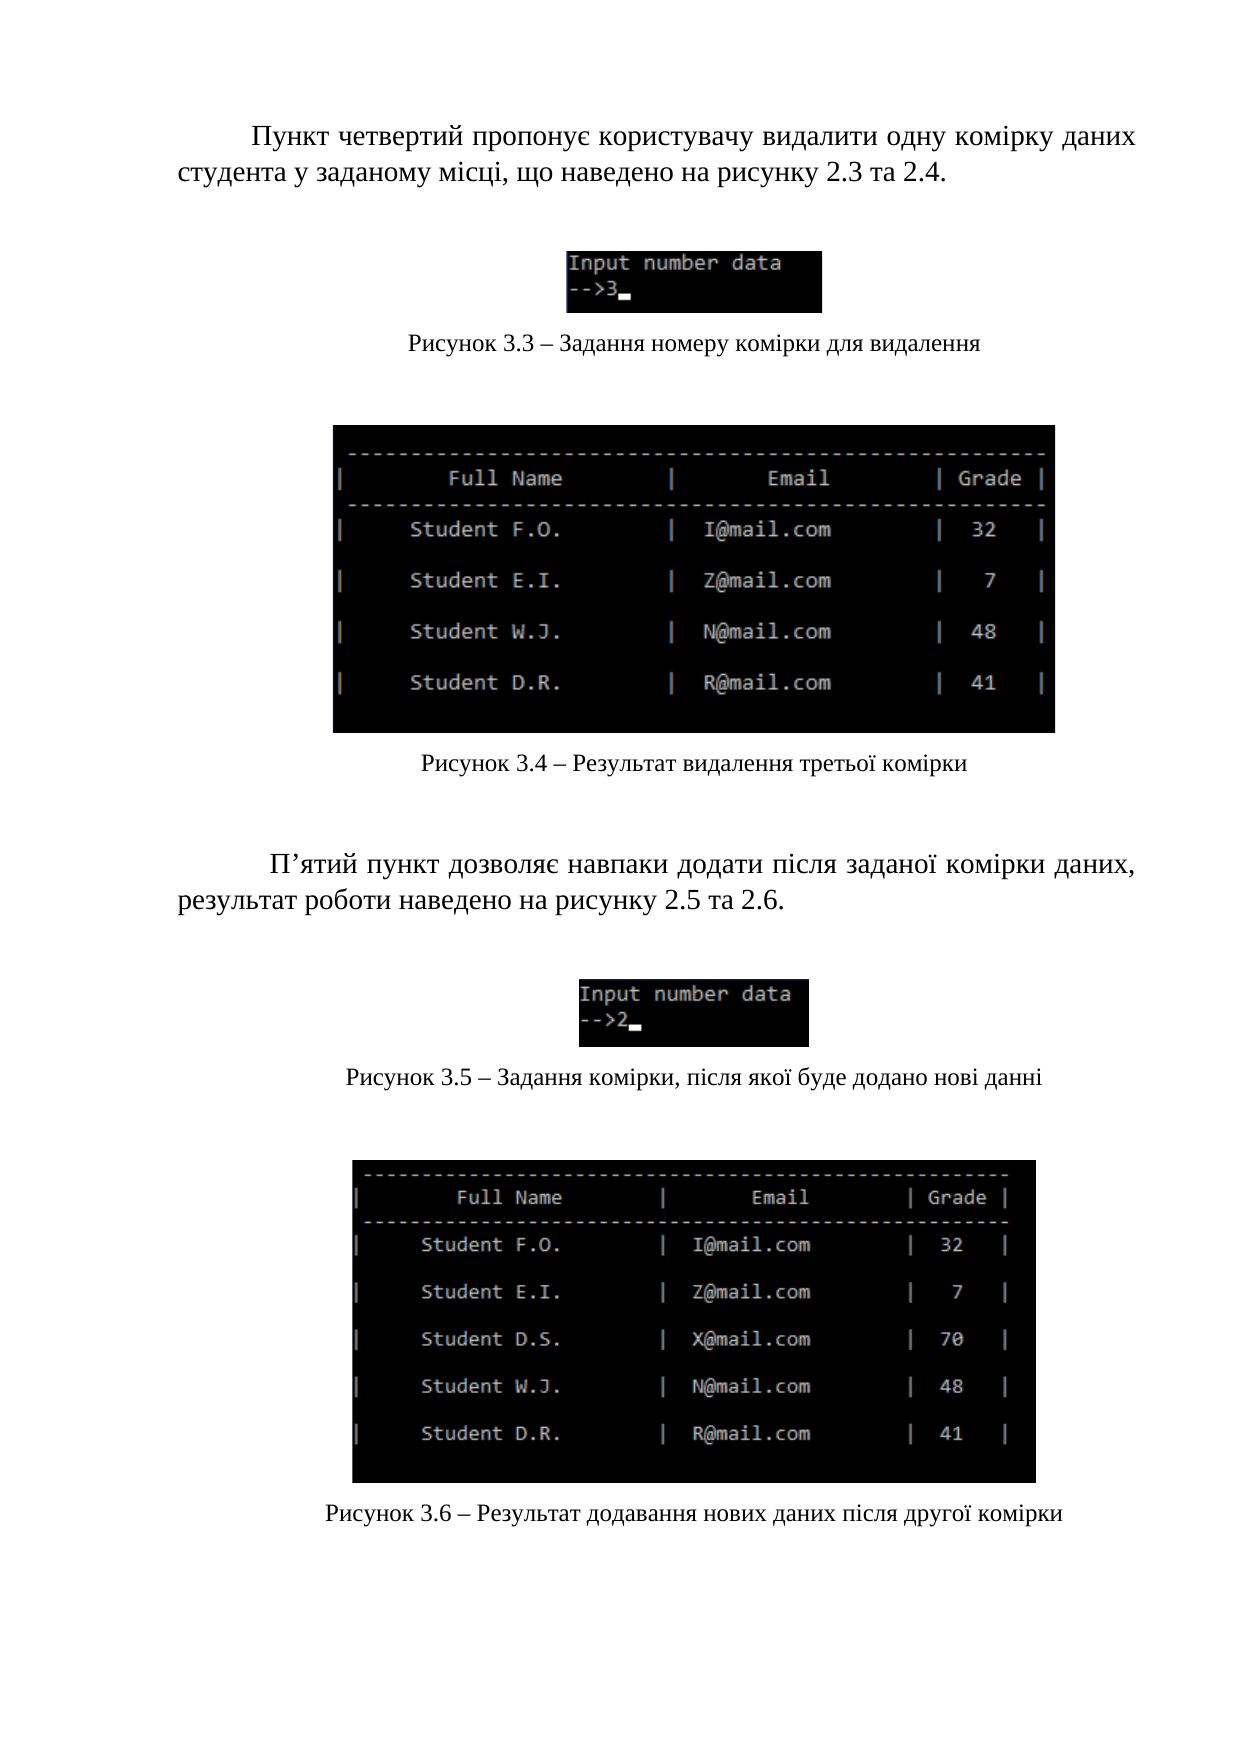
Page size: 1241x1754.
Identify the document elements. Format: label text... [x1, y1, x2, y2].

picture [352, 1160, 1036, 1483]
text Рисунок 3.5 – Задання комірки, після якої буде додано нові данні [177, 1062, 1137, 1091]
text Рисунок 3.4 – Результат видалення третьої комірки [177, 748, 1137, 777]
picture [579, 979, 809, 1047]
text П’ятий пункт дозволяє навпаки додати після заданої комірки даних, результат роботи наведено на рисунку 2.5 та 2.6. [177, 846, 1137, 916]
text Рисунок 3.3 – Задання номеру комірки для видалення [177, 328, 1137, 356]
text Рисунок 3.6 – Результат додавання нових даних після другої комірки [177, 1498, 1137, 1527]
text Пункт четвертий пропонує користувачу видалити одну комірку даних студента у заданому місці, що наведено на рисунку 2.3 та 2.4. [177, 118, 1137, 188]
picture [566, 251, 823, 313]
picture [332, 425, 1056, 733]
